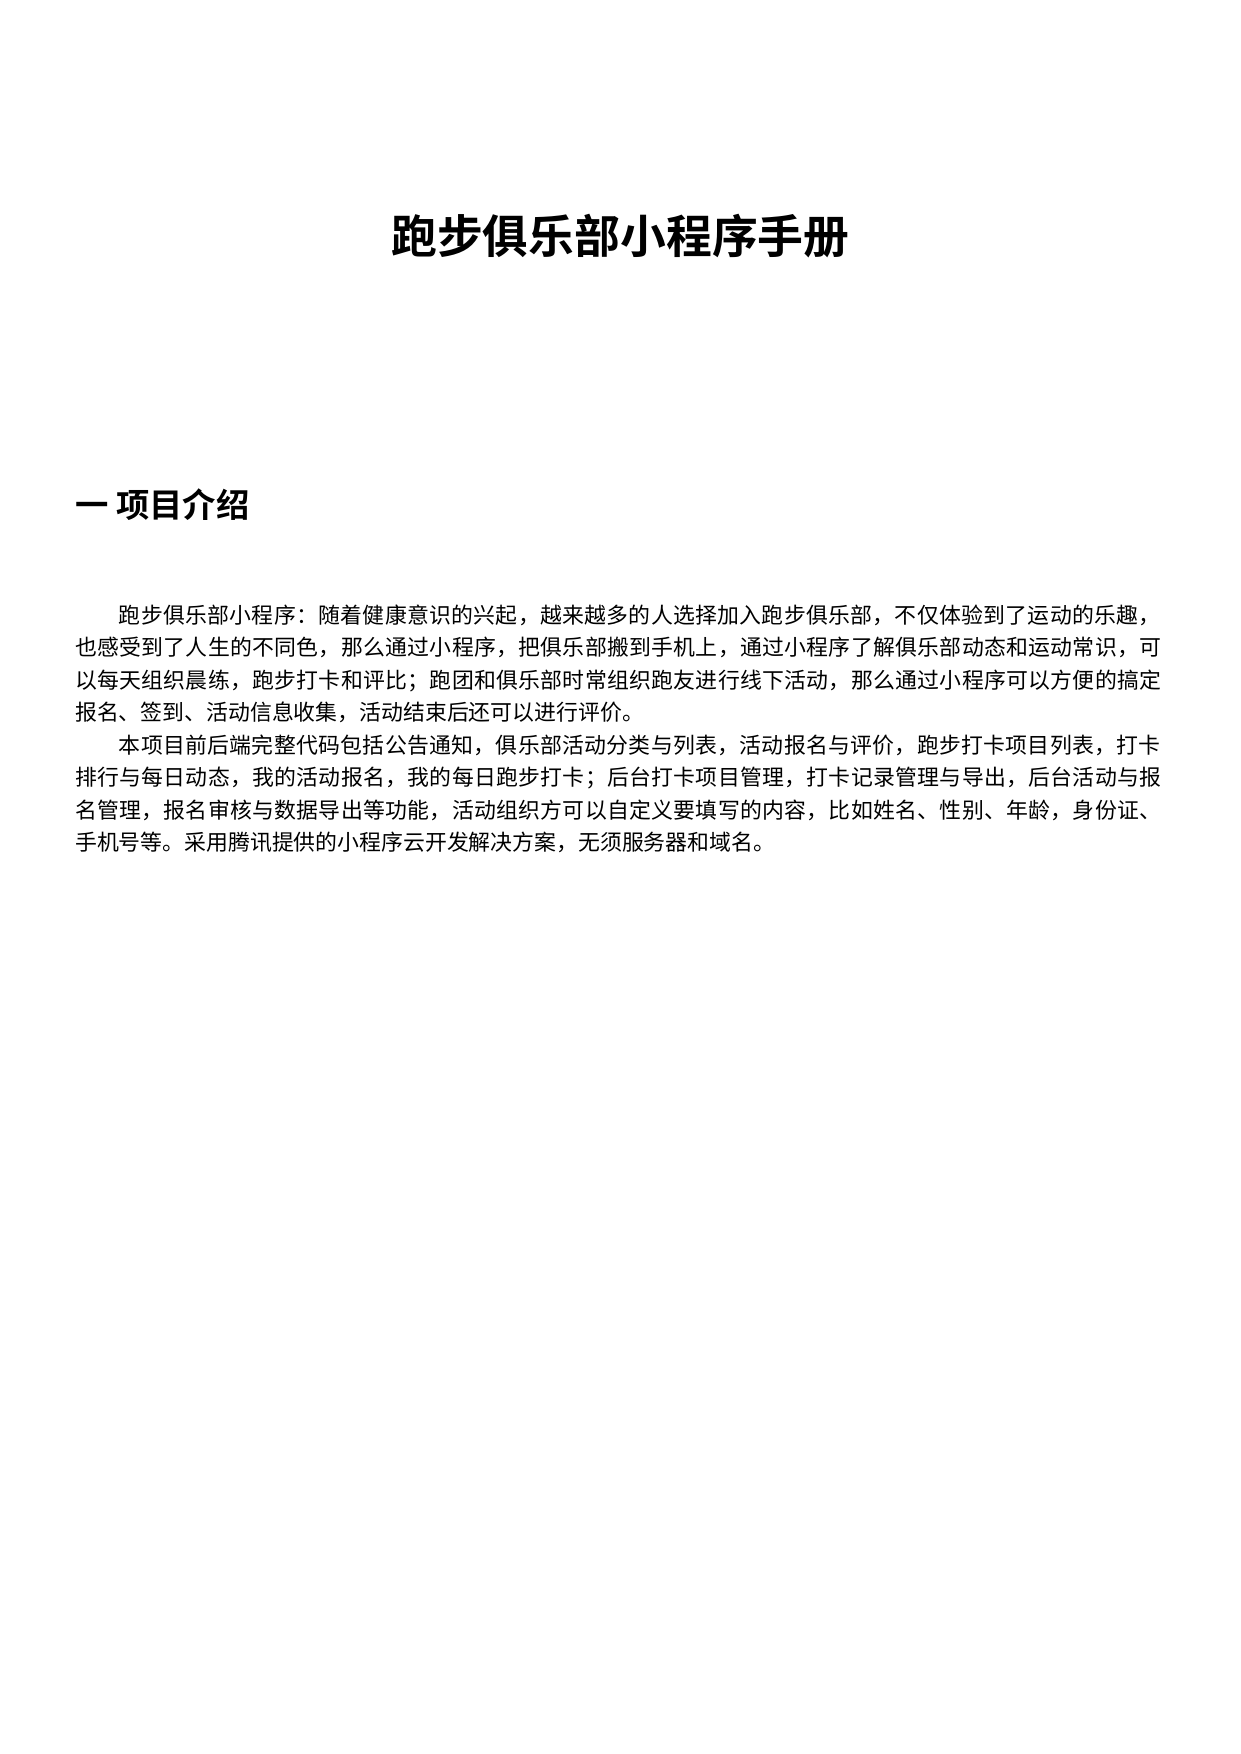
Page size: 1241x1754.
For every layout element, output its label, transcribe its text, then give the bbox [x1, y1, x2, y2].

subtitle 一 项目介绍 [75, 470, 1165, 535]
text 本项目前后端完整代码包括公告通知，俱乐部活动分类与列表，活动报名与评价，跑步打卡项目列表，打卡排行与每日动态，我的活动报名，我的每日跑步打卡；后台打卡项目管理，打卡记录管理与导出，后台活动与报名管理，报名审核与数据导出等功能，活动组织方可以自定义要填写的内容，比如姓名、性别、年龄，身份证、手机号等。采用腾讯提供的小程序云开发解决方案，无须服务器和域名。 [75, 727, 1165, 857]
subtitle 跑步俱乐部小程序手册 [75, 185, 1165, 282]
text 跑步俱乐部小程序：随着健康意识的兴起，越来越多的人选择加入跑步俱乐部，不仅体验到了运动的乐趣，也感受到了人生的不同色，那么通过小程序，把俱乐部搬到手机上，通过小程序了解俱乐部动态和运动常识，可以每天组织晨练，跑步打卡和评比；跑团和俱乐部时常组织跑友进行线下活动，那么通过小程序可以方便的搞定报名、签到、活动信息收集，活动结束后还可以进行评价。 [75, 597, 1165, 727]
